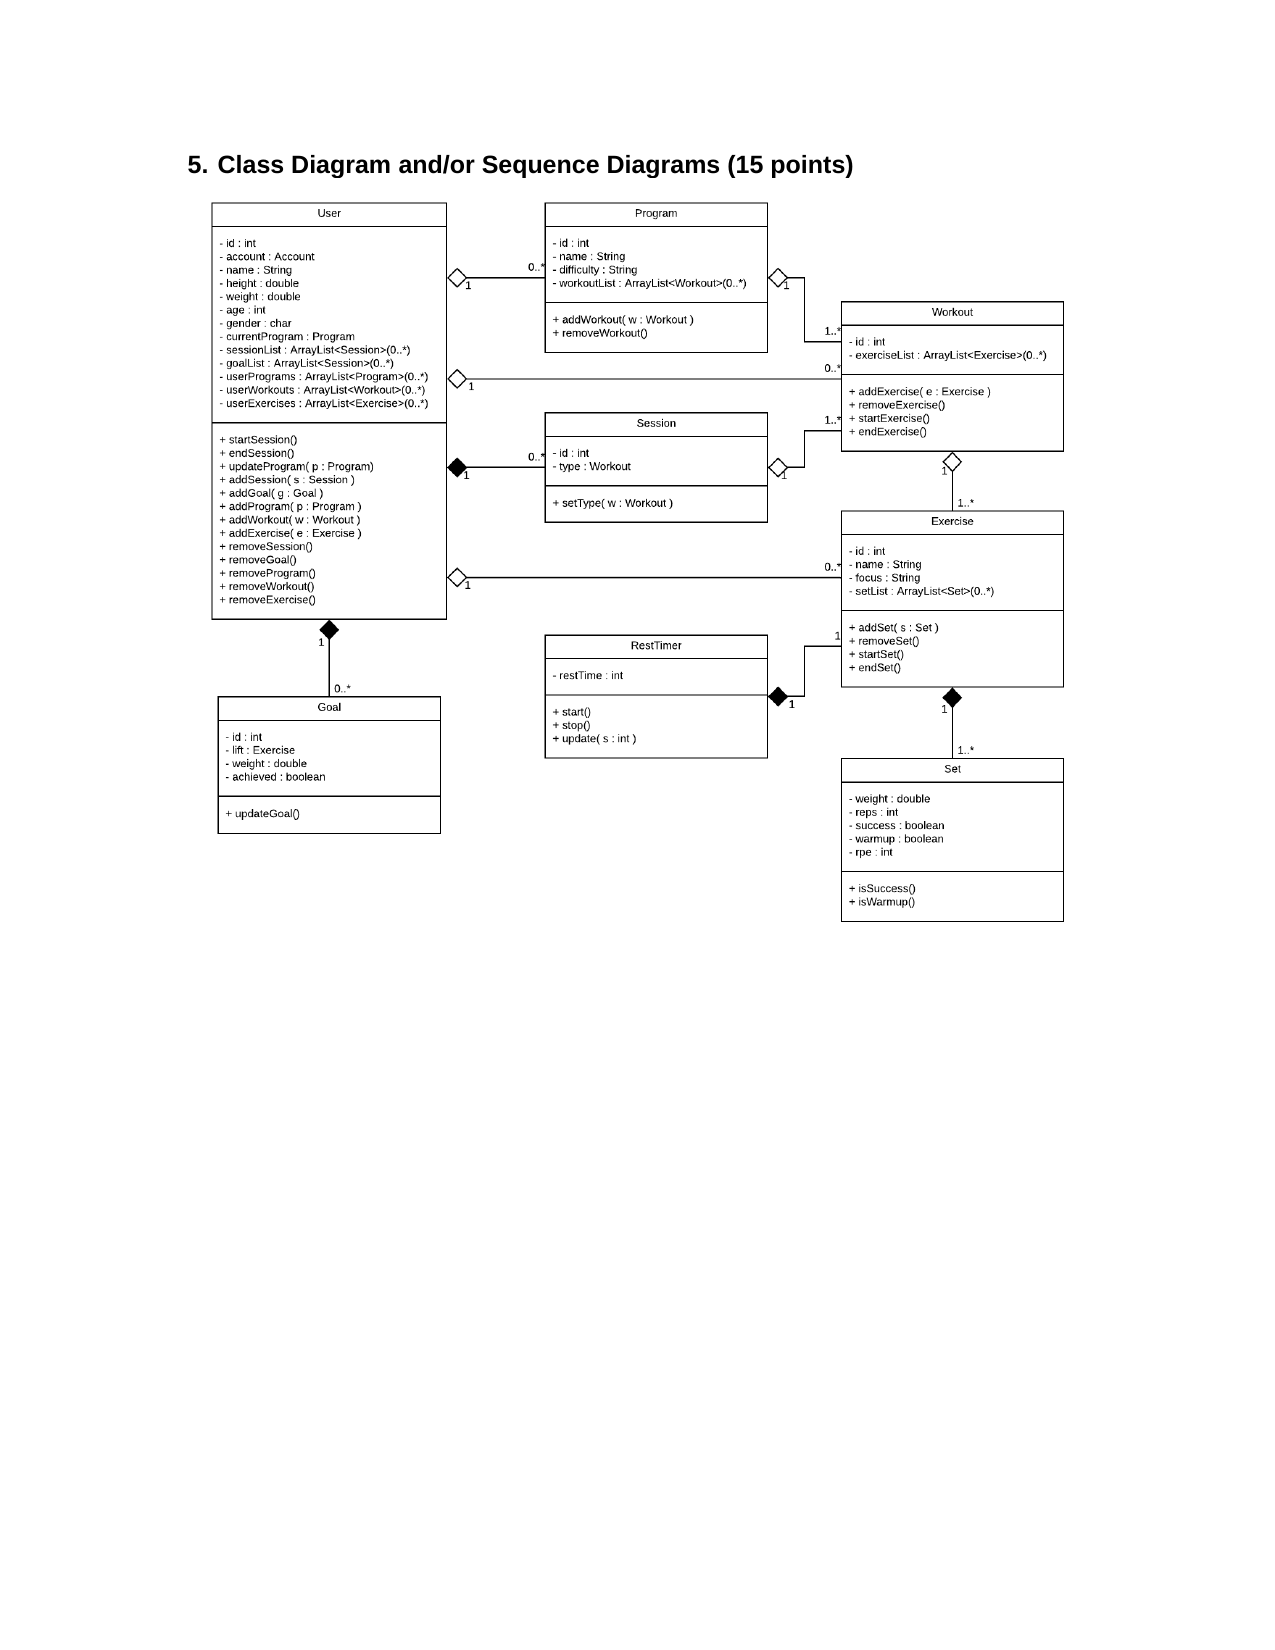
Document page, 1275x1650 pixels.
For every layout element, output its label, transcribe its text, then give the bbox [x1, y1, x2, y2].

picture [187, 178, 1088, 946]
subtitle Class Diagram and/or Sequence Diagrams (15 points) [187, 150, 1087, 178]
